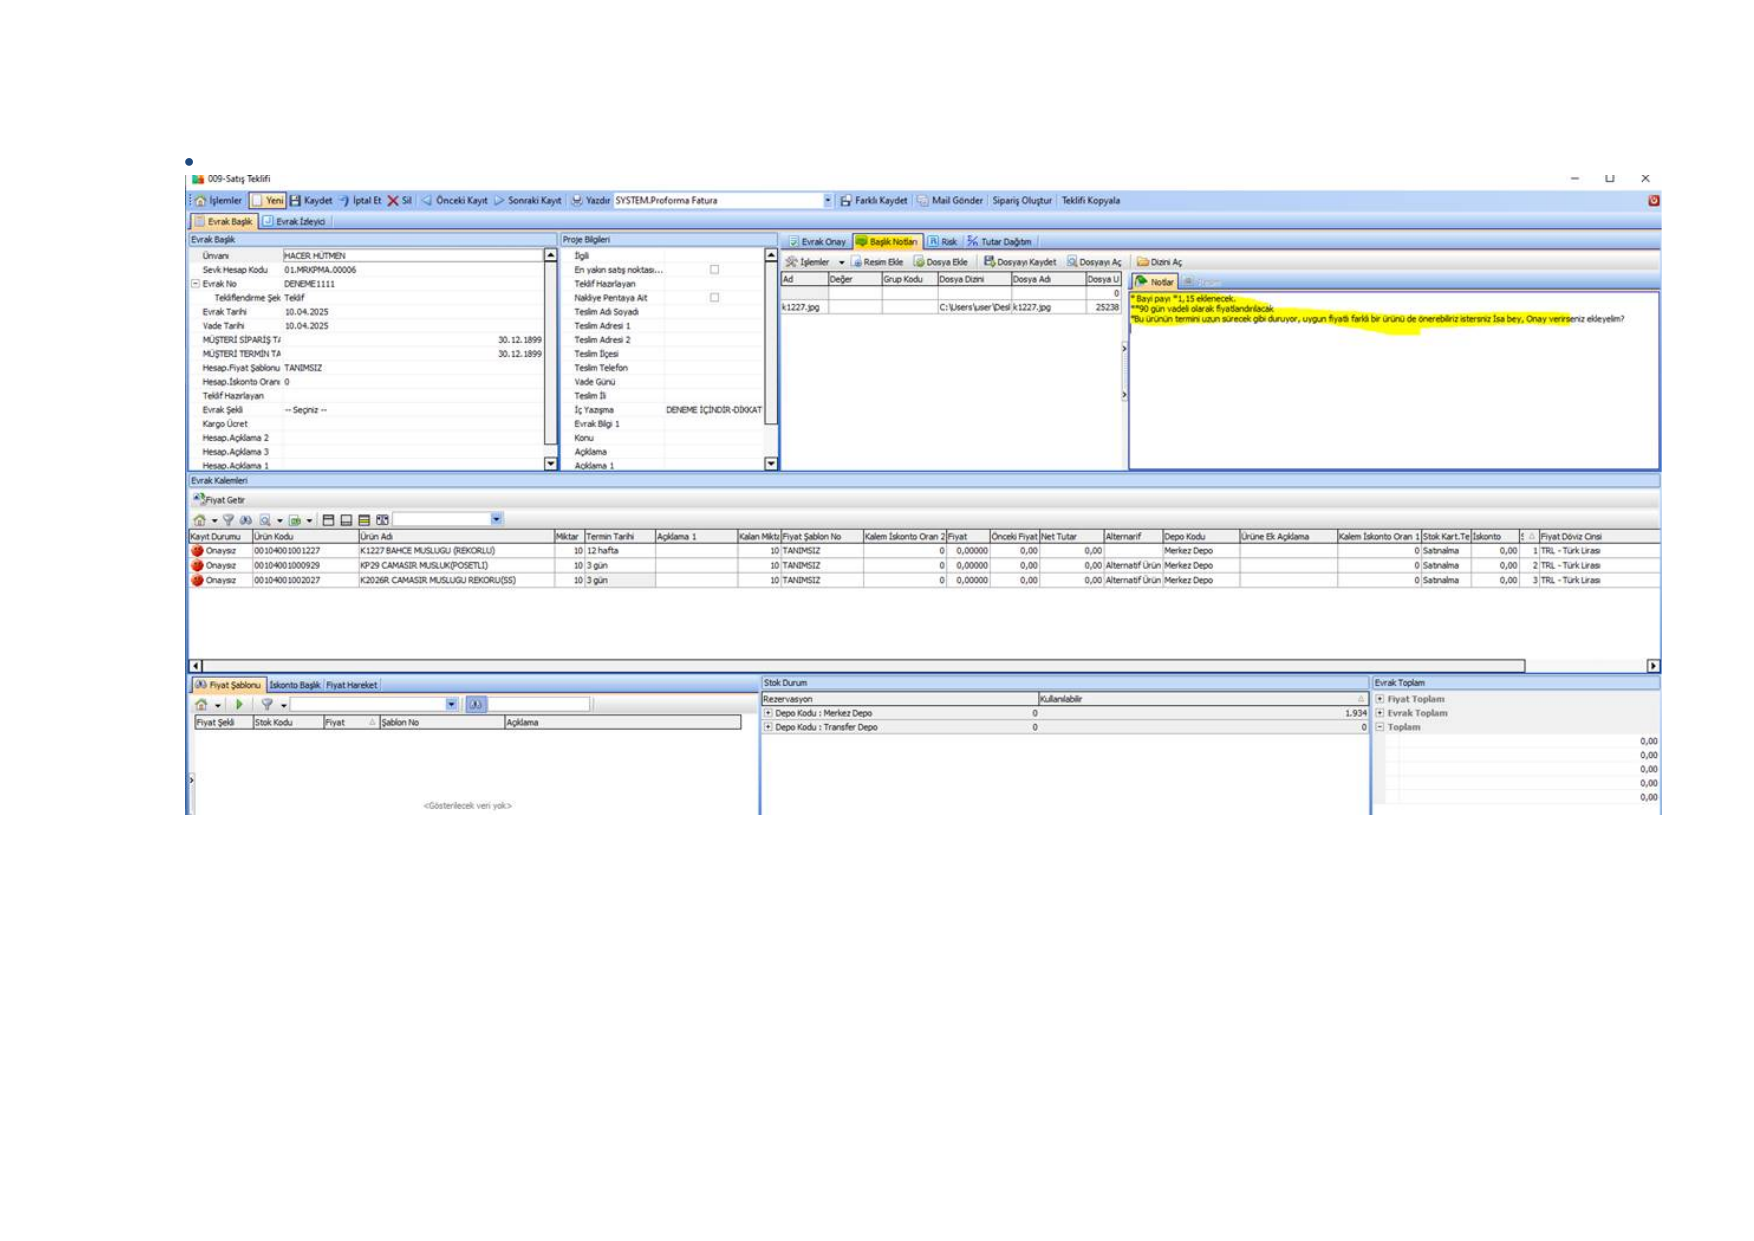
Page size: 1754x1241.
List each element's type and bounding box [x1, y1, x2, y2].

picture [185, 175, 1662, 815]
